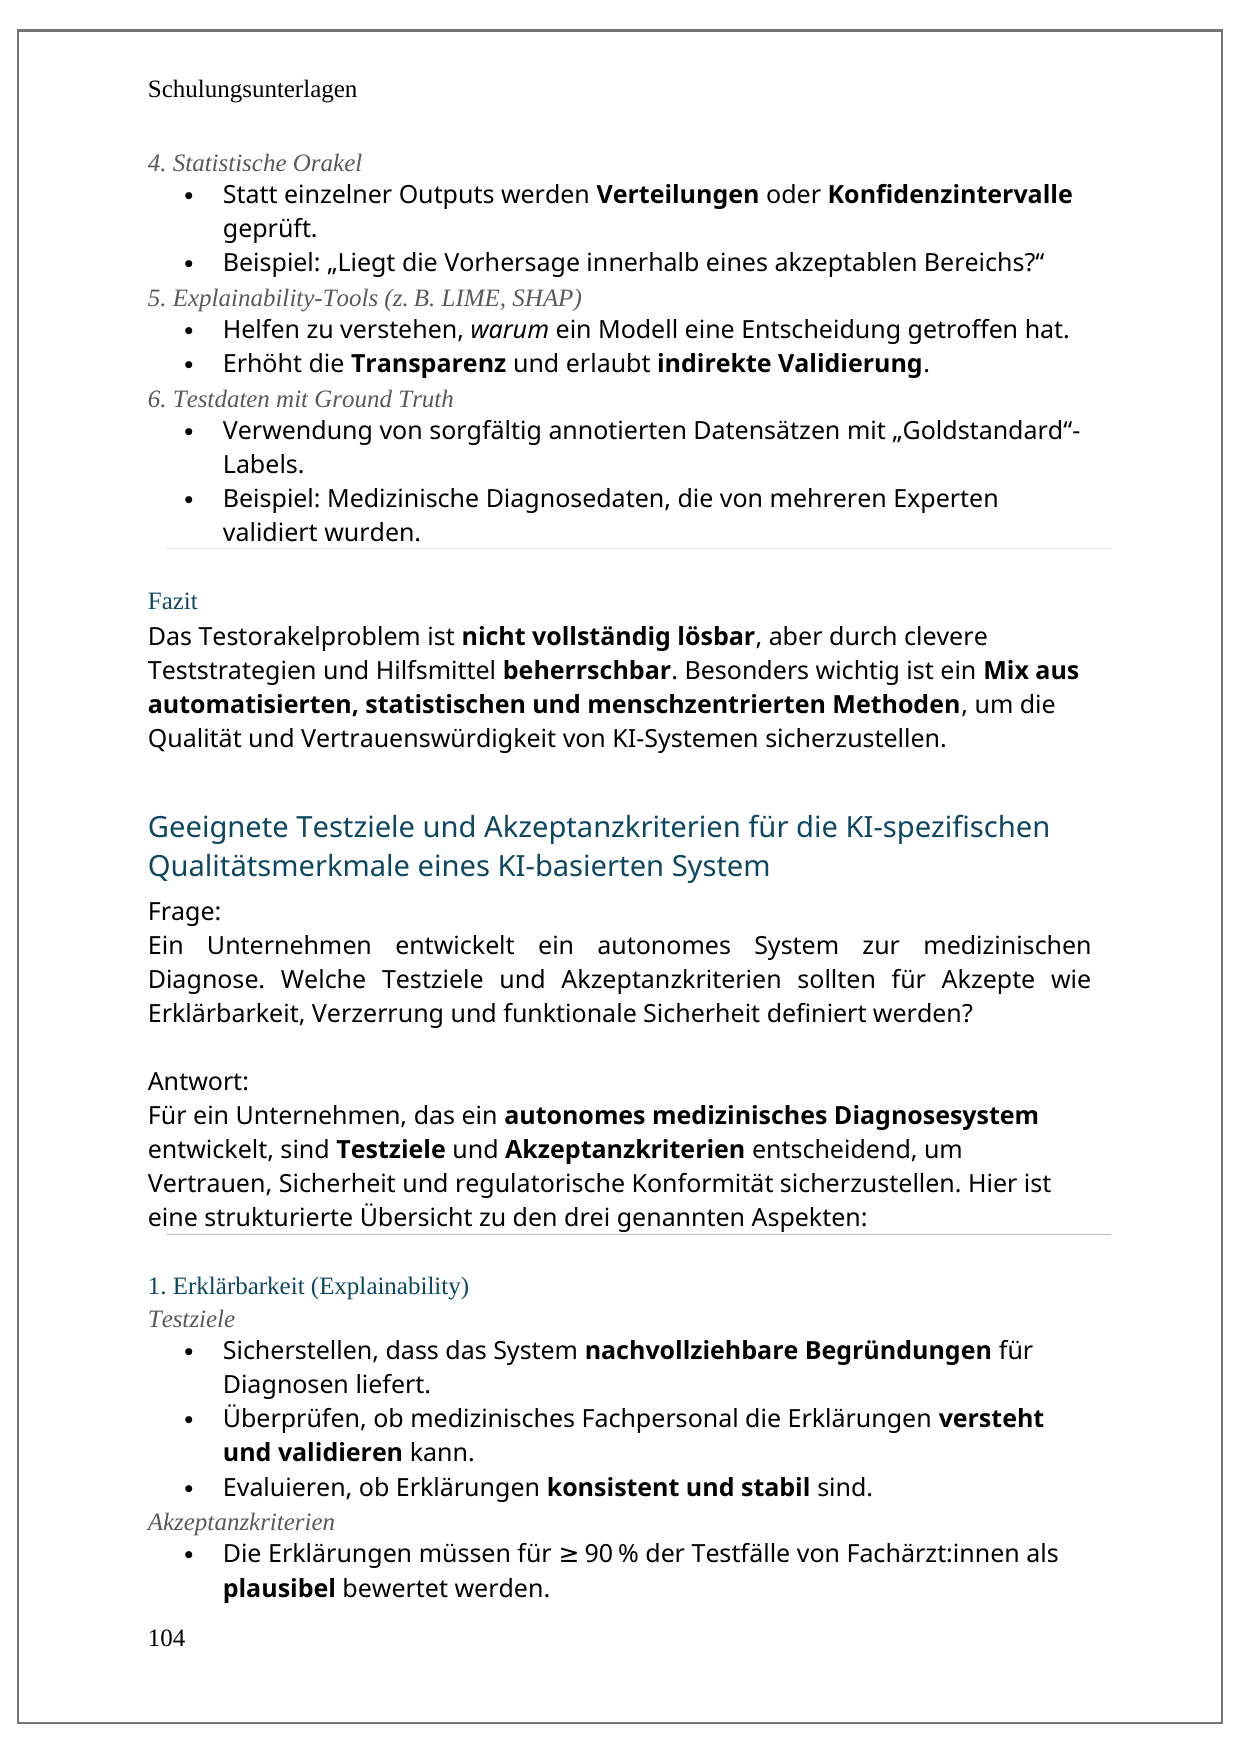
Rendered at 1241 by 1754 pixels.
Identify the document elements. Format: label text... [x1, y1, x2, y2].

list Die Erklärungen müssen für ≥ 90 % der Testfälle von Fachärzt:innen als plausibel bewertet werden. [185, 1536, 1093, 1604]
list Helfen zu verstehen, warum ein Modell eine Entscheidung getroffen hat. [185, 312, 1093, 346]
subtitle 5. Explainability-Tools (z. B. LIME, SHAP) [148, 283, 1093, 312]
list Erhöht die Transparenz und erlaubt indirekte Validierung. [185, 346, 1093, 380]
subtitle Geeignete Testziele und Akzeptanzkriterien für die KI-spezifischen Qualitätsmerkmale eines KI-basierten System [148, 806, 1093, 885]
subtitle Fazit [148, 586, 1093, 615]
text Antwort: [148, 1064, 1093, 1098]
list Überprüfen, ob medizinisches Fachpersonal die Erklärungen versteht und validieren kann. [185, 1401, 1093, 1469]
text Ein Unternehmen entwickelt ein autonomes System zur medizinischen Diagnose. Welche Testziele und Akzeptanzkriterien sollten für Akzepte wie Erklärbarkeit, Verzerrung und funktionale Sicherheit definiert werden? [148, 928, 1093, 1030]
subtitle Akzeptanzkriterien [148, 1507, 1093, 1536]
text Für ein Unternehmen, das ein autonomes medizinisches Diagnosesystem entwickelt, sind Testziele und Akzeptanzkriterien entscheidend, um Vertrauen, Sicherheit und regulatorische Konformität sicherzustellen. Hier ist eine strukturierte Übersicht zu den drei genannten Aspekten: [148, 1098, 1093, 1234]
subtitle 6. Testdaten mit Ground Truth [148, 384, 1093, 413]
text Das Testorakelproblem ist nicht vollständig lösbar, aber durch clevere Teststrategien und Hilfsmittel beherrschbar. Besonders wichtig ist ein Mix aus automatisierten, statistischen und menschzentrierten Methoden, um die Qualität und Vertrauenswürdigkeit von KI-Systemen sicherzustellen. [148, 619, 1093, 755]
subtitle 4. Statistische Orakel [148, 148, 1093, 176]
subtitle 1. Erklärbarkeit (Explainability) [148, 1271, 1093, 1300]
list Beispiel: „Liegt die Vorhersage innerhalb eines akzeptablen Bereichs?“ [185, 244, 1093, 278]
list Statt einzelner Outputs werden Verteilungen oder Konfidenzintervalle geprüft. [185, 176, 1093, 244]
subtitle Testziele [148, 1304, 1093, 1333]
list Sicherstellen, dass das System nachvollziehbare Begründungen für Diagnosen liefert. [185, 1333, 1093, 1401]
list Verwendung von sorgfältig annotierten Datensätzen mit „Goldstandard“-Labels. [185, 413, 1093, 481]
list Beispiel: Medizinische Diagnosedaten, die von mehreren Experten validiert wurden. [185, 481, 1093, 548]
text Frage: [148, 893, 1093, 928]
list Evaluieren, ob Erklärungen konsistent und stabil sind. [185, 1469, 1093, 1503]
